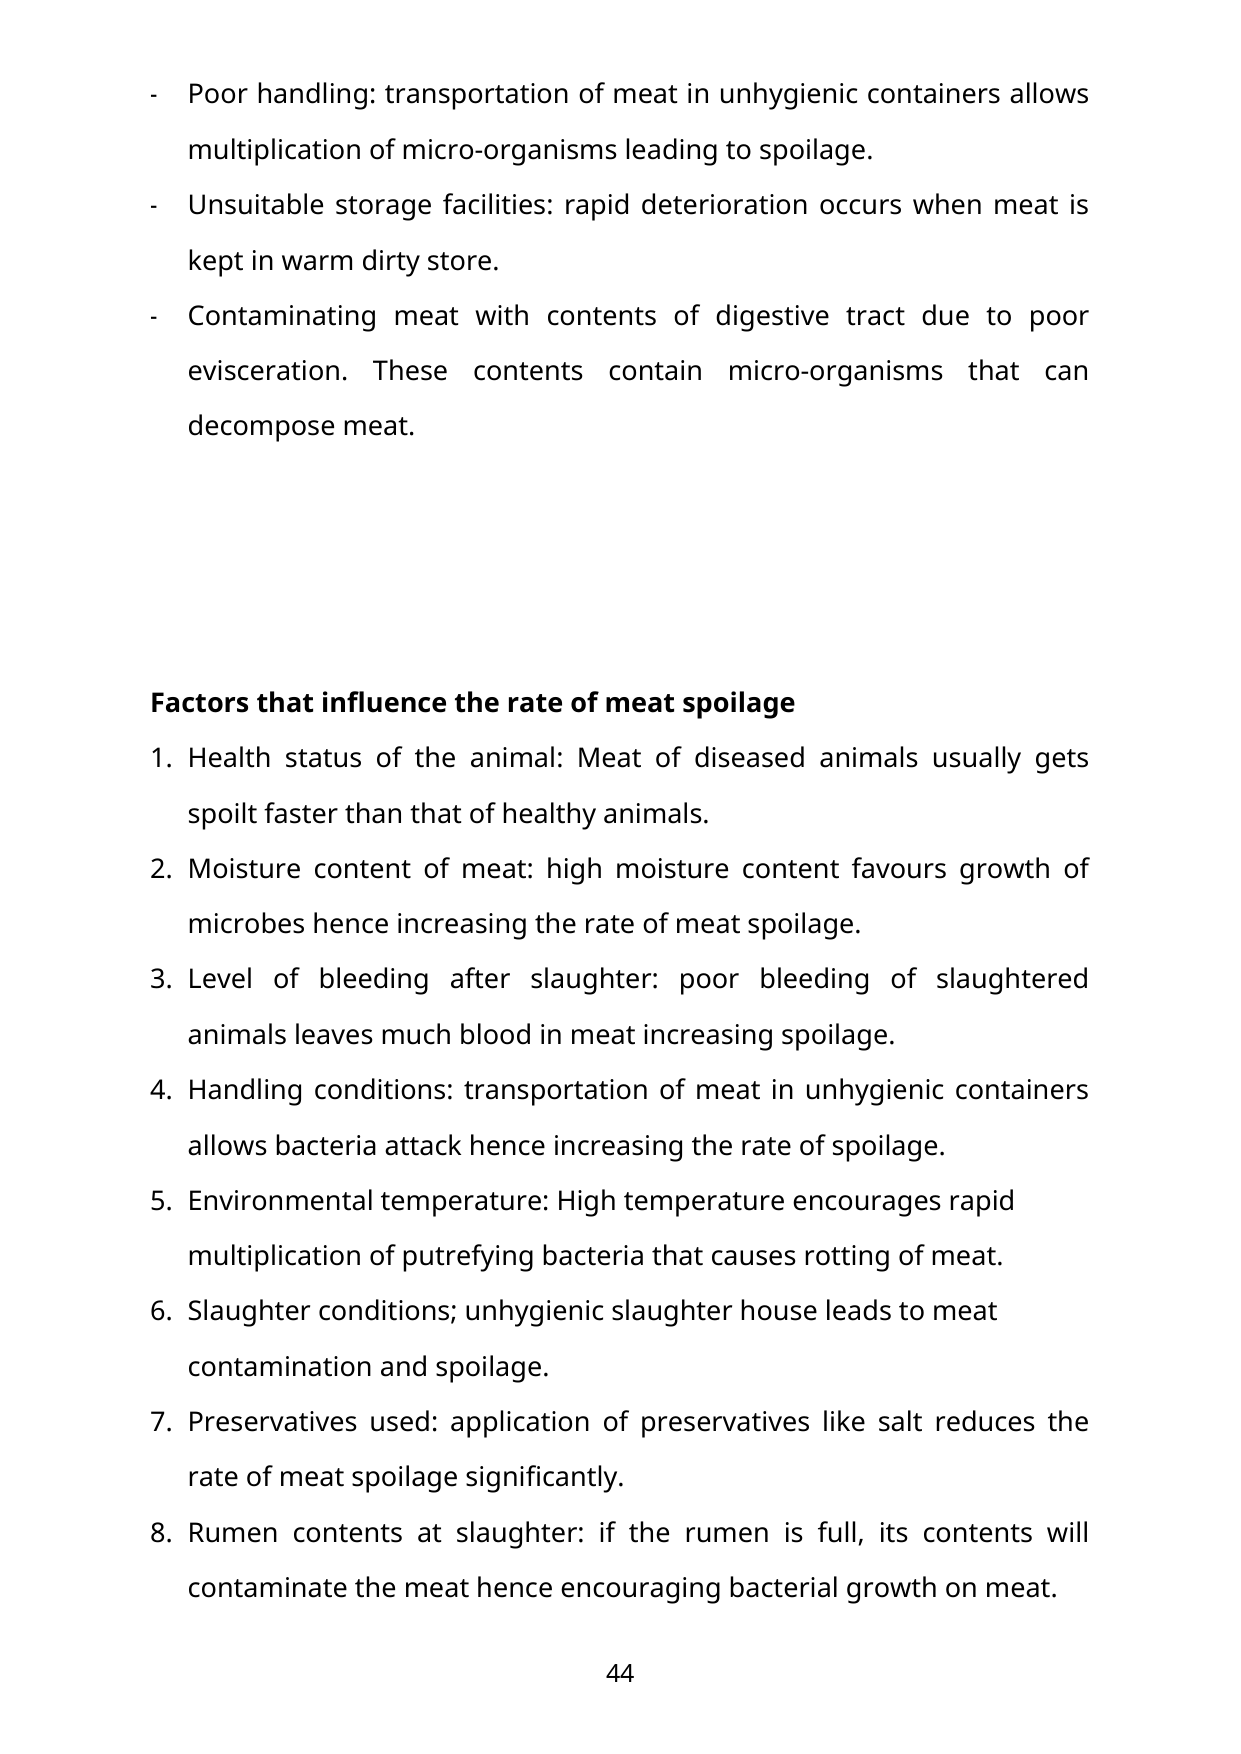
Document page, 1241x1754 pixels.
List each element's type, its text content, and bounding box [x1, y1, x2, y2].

list Contaminating meat with contents of digestive tract due to poor evisceration. These contents contain micro-organisms that can decompose meat. [150, 296, 1090, 444]
list Rumen contents at slaughter: if the rumen is full, its contents will contaminate the meat hence encouraging bacterial growth on meat. [150, 1513, 1090, 1605]
list Slaughter conditions; unhygienic slaughter house leads to meat contamination and spoilage. [150, 1292, 1090, 1384]
list Health status of the animal: Meat of diseased animals usually gets spoilt faster than that of healthy animals. [150, 739, 1090, 831]
list Unsuitable storage facilities: rapid deterioration occurs when meat is kept in warm dirty store. [150, 186, 1090, 278]
list Moisture content of meat: high moisture content favours growth of microbes hence increasing the rate of meat spoilage. [150, 849, 1090, 942]
list Level of bleeding after slaughter: poor bleeding of slaughtered animals leaves much blood in meat increasing spoilage. [150, 960, 1090, 1052]
list Environmental temperature: High temperature encourages rapid multiplication of putrefying bacteria that causes rotting of meat. [150, 1181, 1090, 1273]
list Poor handling: transportation of meat in unhygienic containers allows multiplication of micro-organisms leading to spoilage. [150, 75, 1090, 167]
list Preservatives used: application of preservatives like salt reduces the rate of meat spoilage significantly. [150, 1402, 1090, 1495]
list Handling conditions: transportation of meat in unhygienic containers allows bacteria attack hence increasing the rate of spoilage. [150, 1071, 1090, 1163]
text Factors that influence the rate of meat spoilage [150, 683, 1090, 720]
